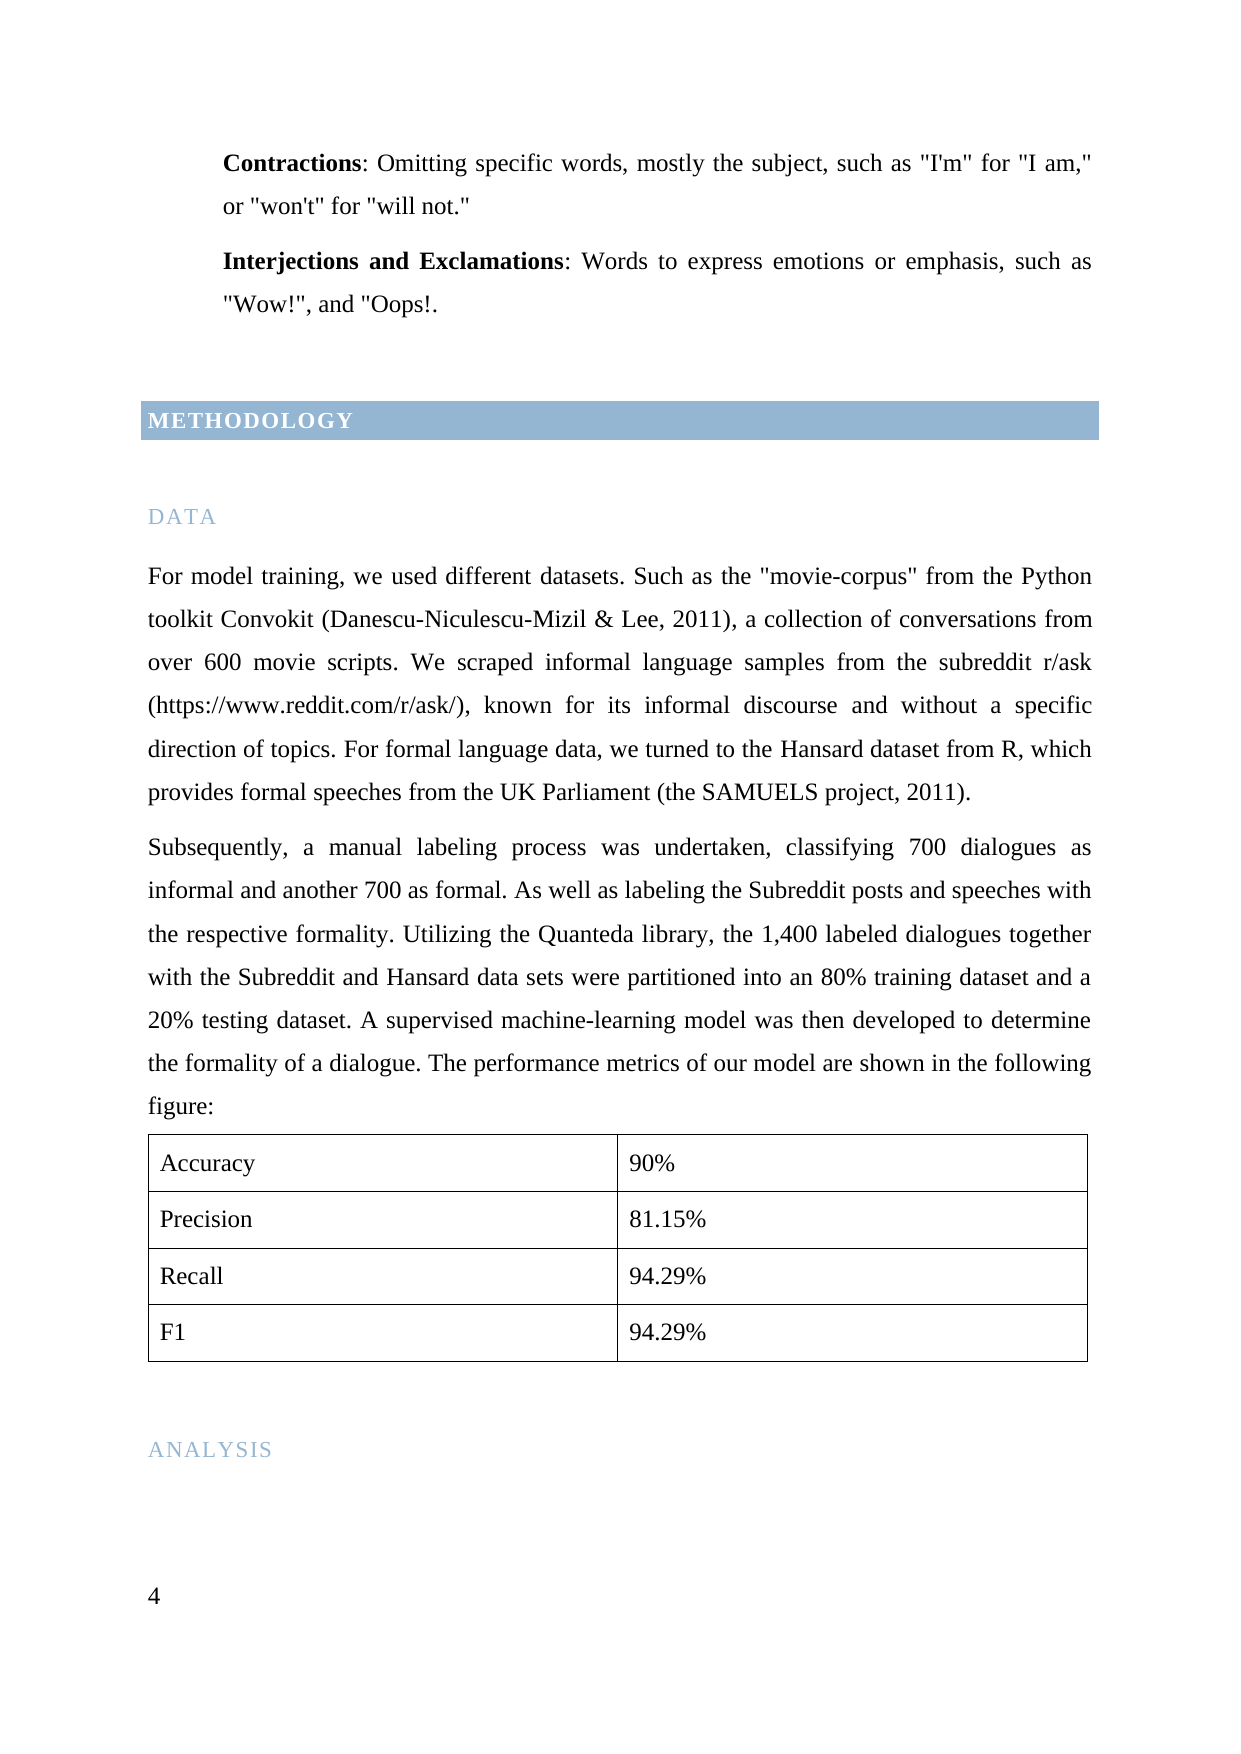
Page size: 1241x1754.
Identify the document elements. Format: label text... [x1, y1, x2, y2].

text Interjections and Exclamations: Words to express emotions or emphasis, such as "Wow!", and "Oops!. [223, 246, 1092, 318]
table_cell Precision [149, 1192, 617, 1247]
table_header 90% [618, 1135, 1087, 1191]
subtitle Analysis [148, 1436, 1092, 1462]
table_cell 94.29% [618, 1249, 1087, 1304]
text Contractions: Omitting specific words, mostly the subject, such as "I'm" for "I am," or "won't" for "will not." [223, 148, 1092, 219]
table_cell 81.15% [618, 1192, 1087, 1247]
table_cell F1 [149, 1305, 617, 1361]
subtitle Data [148, 503, 1092, 529]
table_header Accuracy [149, 1135, 617, 1191]
text For model training, we used different datasets. Such as the "movie-corpus" from the Python toolkit Convokit (Danescu-Niculescu-Mizil & Lee, 2011), a collection of conversations from over 600 movie scripts. We scraped informal language samples from the subreddit r/ask (https://www.reddit.com/r/ask/), known for its informal discourse and without a specific direction of topics. For formal language data, we turned to the Hansard dataset from R, which provides formal speeches from the UK Parliament (the SAMUELS project, 2011). [148, 561, 1092, 806]
text Subsequently, a manual labeling process was undertaken, classifying 700 dialogues as informal and another 700 as formal. As well as labeling the Subreddit posts and speeches with the respective formality. Utilizing the Quanteda library, the 1,400 labeled dialogues together with the Subreddit and Hansard data sets were partitioned into an 80% training dataset and a 20% testing dataset. A supervised machine-learning model was then developed to determine the formality of a dialogue. The performance metrics of our model are shown in the following figure: [148, 832, 1092, 1120]
table_cell Recall [149, 1249, 617, 1304]
table_cell 94.29% [618, 1305, 1087, 1361]
subtitle Methodology [148, 407, 1092, 433]
